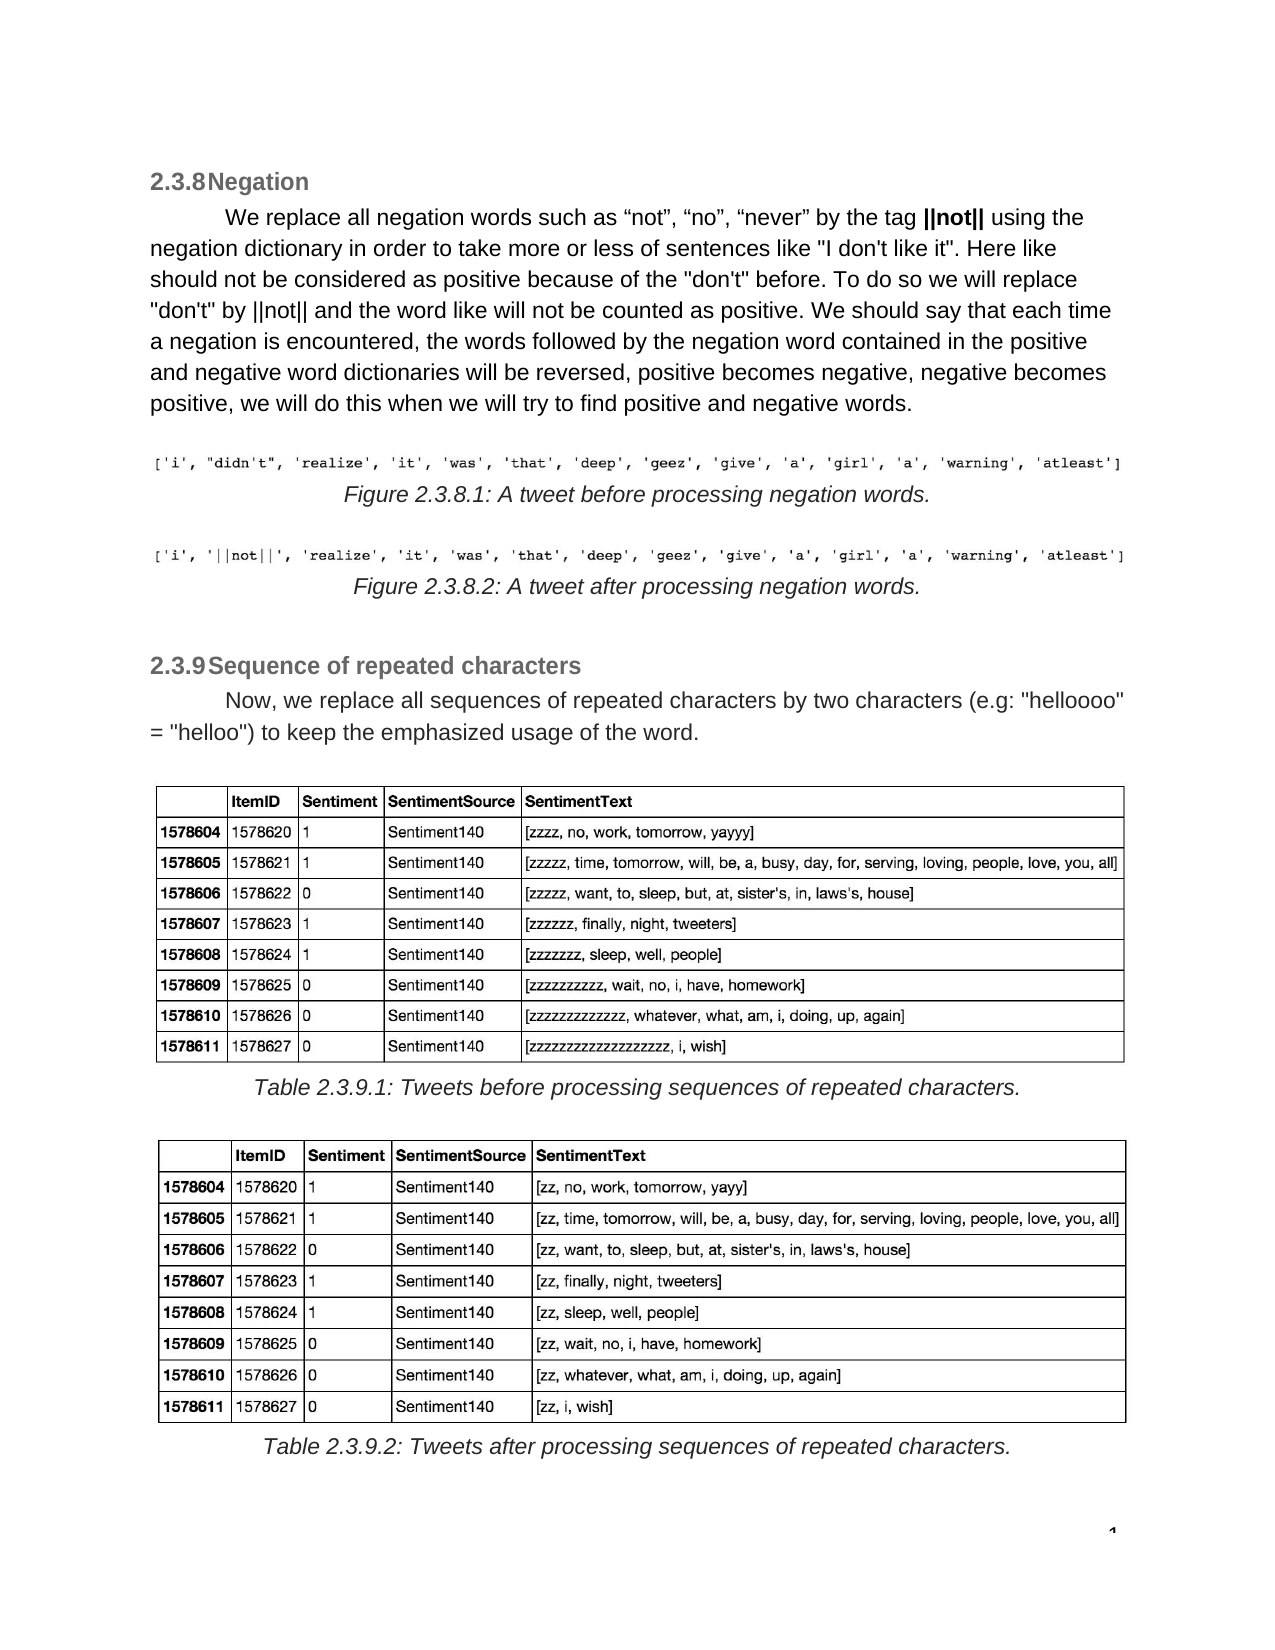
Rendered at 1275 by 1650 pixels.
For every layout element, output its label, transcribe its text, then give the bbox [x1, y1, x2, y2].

subtitle Negation [150, 167, 1142, 196]
picture [153, 782, 1128, 1065]
picture [158, 1137, 1130, 1423]
text Now, we replace all sequences of repeated characters by two characters (e.g: "helloooo" [225, 687, 1142, 714]
picture [153, 544, 1125, 565]
subtitle Sequence of repeated characters [150, 651, 1142, 680]
picture [153, 452, 1123, 472]
text Figure 2.3.8.2: A tweet after processing negation words. [163, 549, 1111, 600]
text = "helloo") to keep the emphasized usage of the word. [150, 719, 1142, 745]
text Figure 2.3.8.1: A tweet before processing negation words. [163, 458, 1111, 507]
text We replace all negation words such as “not”, “no”, “never” by the tag ||not|| using the negation dictionary in order to take more or less of sentences like "I don't like it". Here like should not be considered as positive because of the "don't" before. To do so we will replace "don't" by ||not|| and the word like will not be counted as positive. We should say that each time a negation is encountered, the words followed by the negation word contained in the positive and negative word dictionaries will be reversed, positive becomes negative, negative becomes positive, we will do this when we will try to find positive and negative words. [150, 203, 1116, 416]
